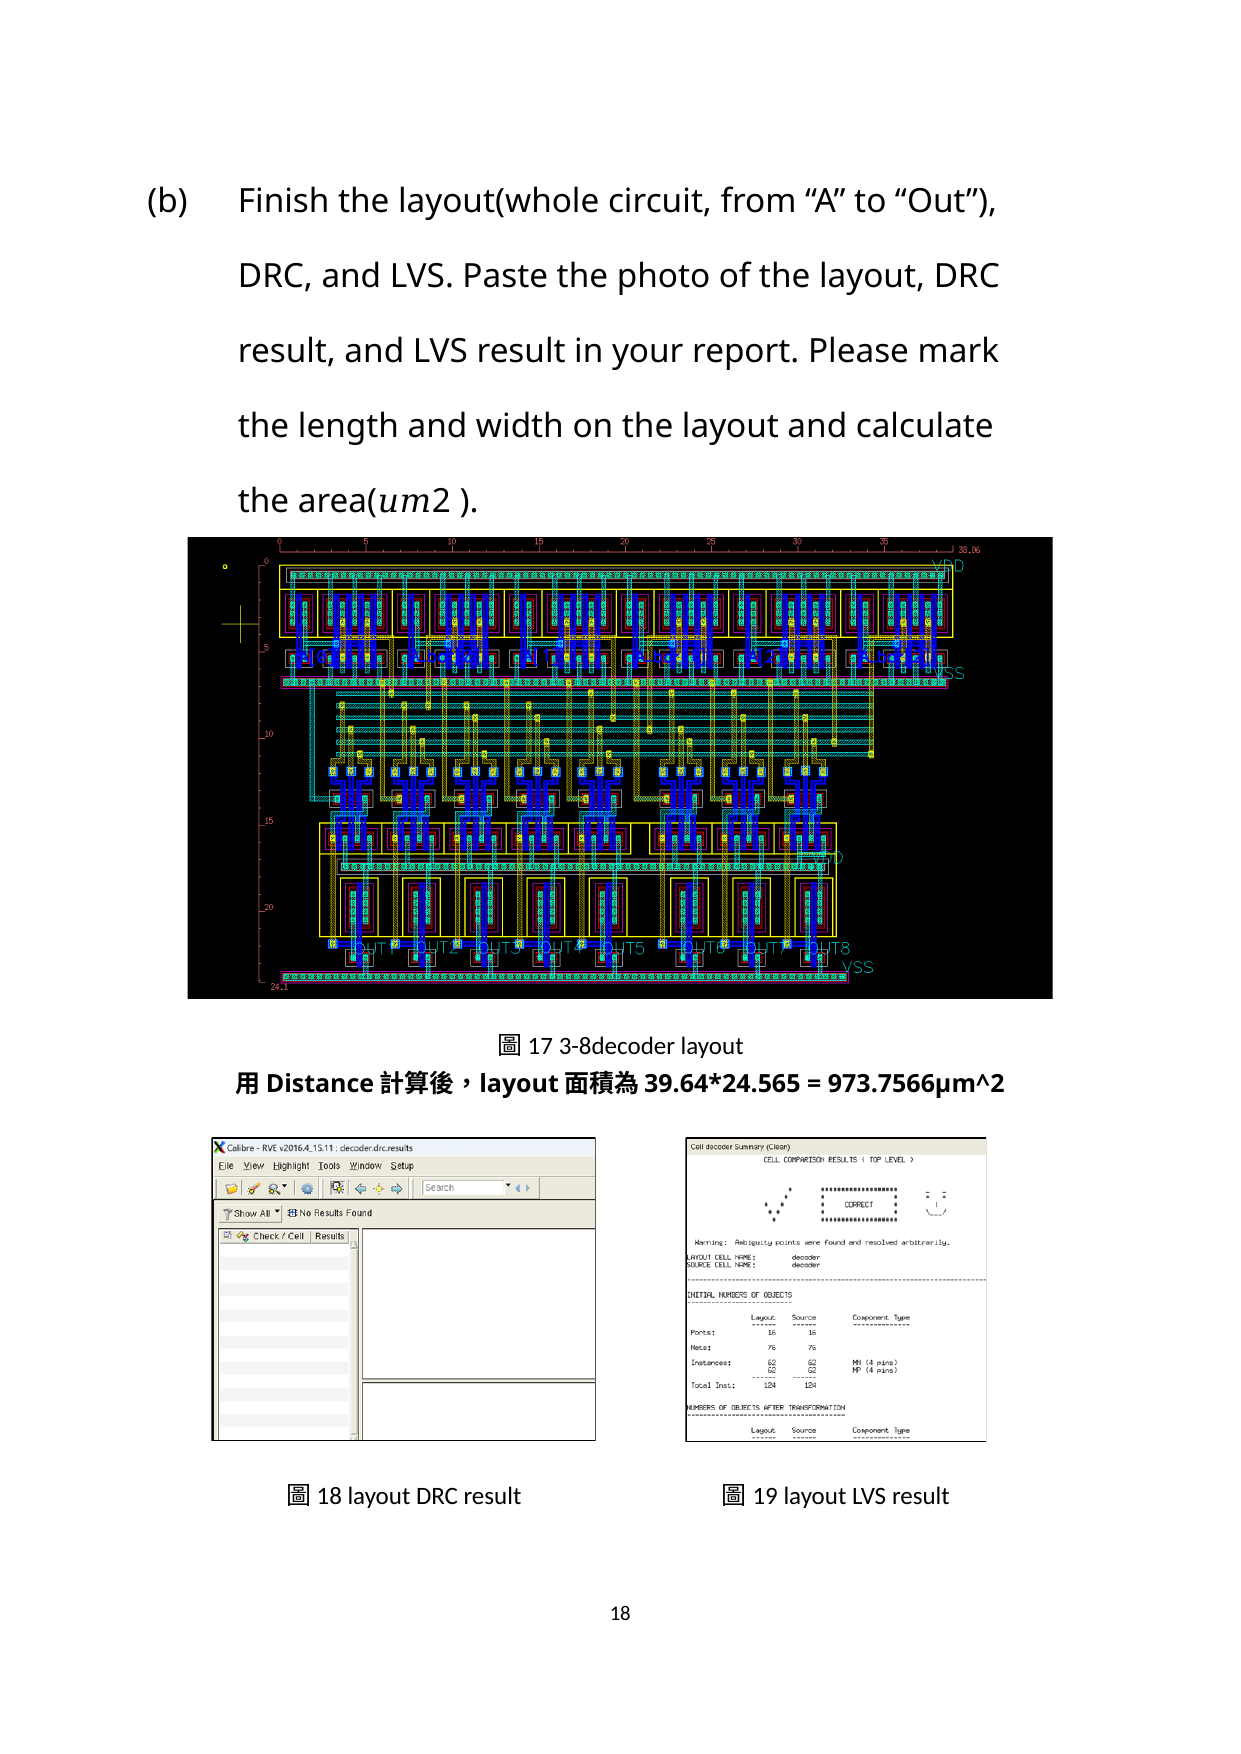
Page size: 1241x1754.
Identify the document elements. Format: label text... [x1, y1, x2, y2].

picture [187, 537, 1053, 999]
table_header 圖 18 layout DRC result [188, 1138, 619, 1512]
text 圖 17 3-8decoder layout [187, 1025, 1053, 1062]
text 用Distance計算後，layout面積為39.64*24.565 = 973.7566μm^2 [187, 1062, 1053, 1100]
table_header 圖 19 layout LVS result [620, 1138, 1052, 1512]
picture [211, 1137, 596, 1441]
picture [685, 1137, 987, 1442]
subtitle Finish the layout(whole circuit, from “A” to “Out”), DRC, and LVS. Paste the photo of the layout, DRC result, and LVS result in your report. Please mark the length and width on the layout and calculate the area(𝑢𝑚2 ). [187, 162, 1053, 537]
